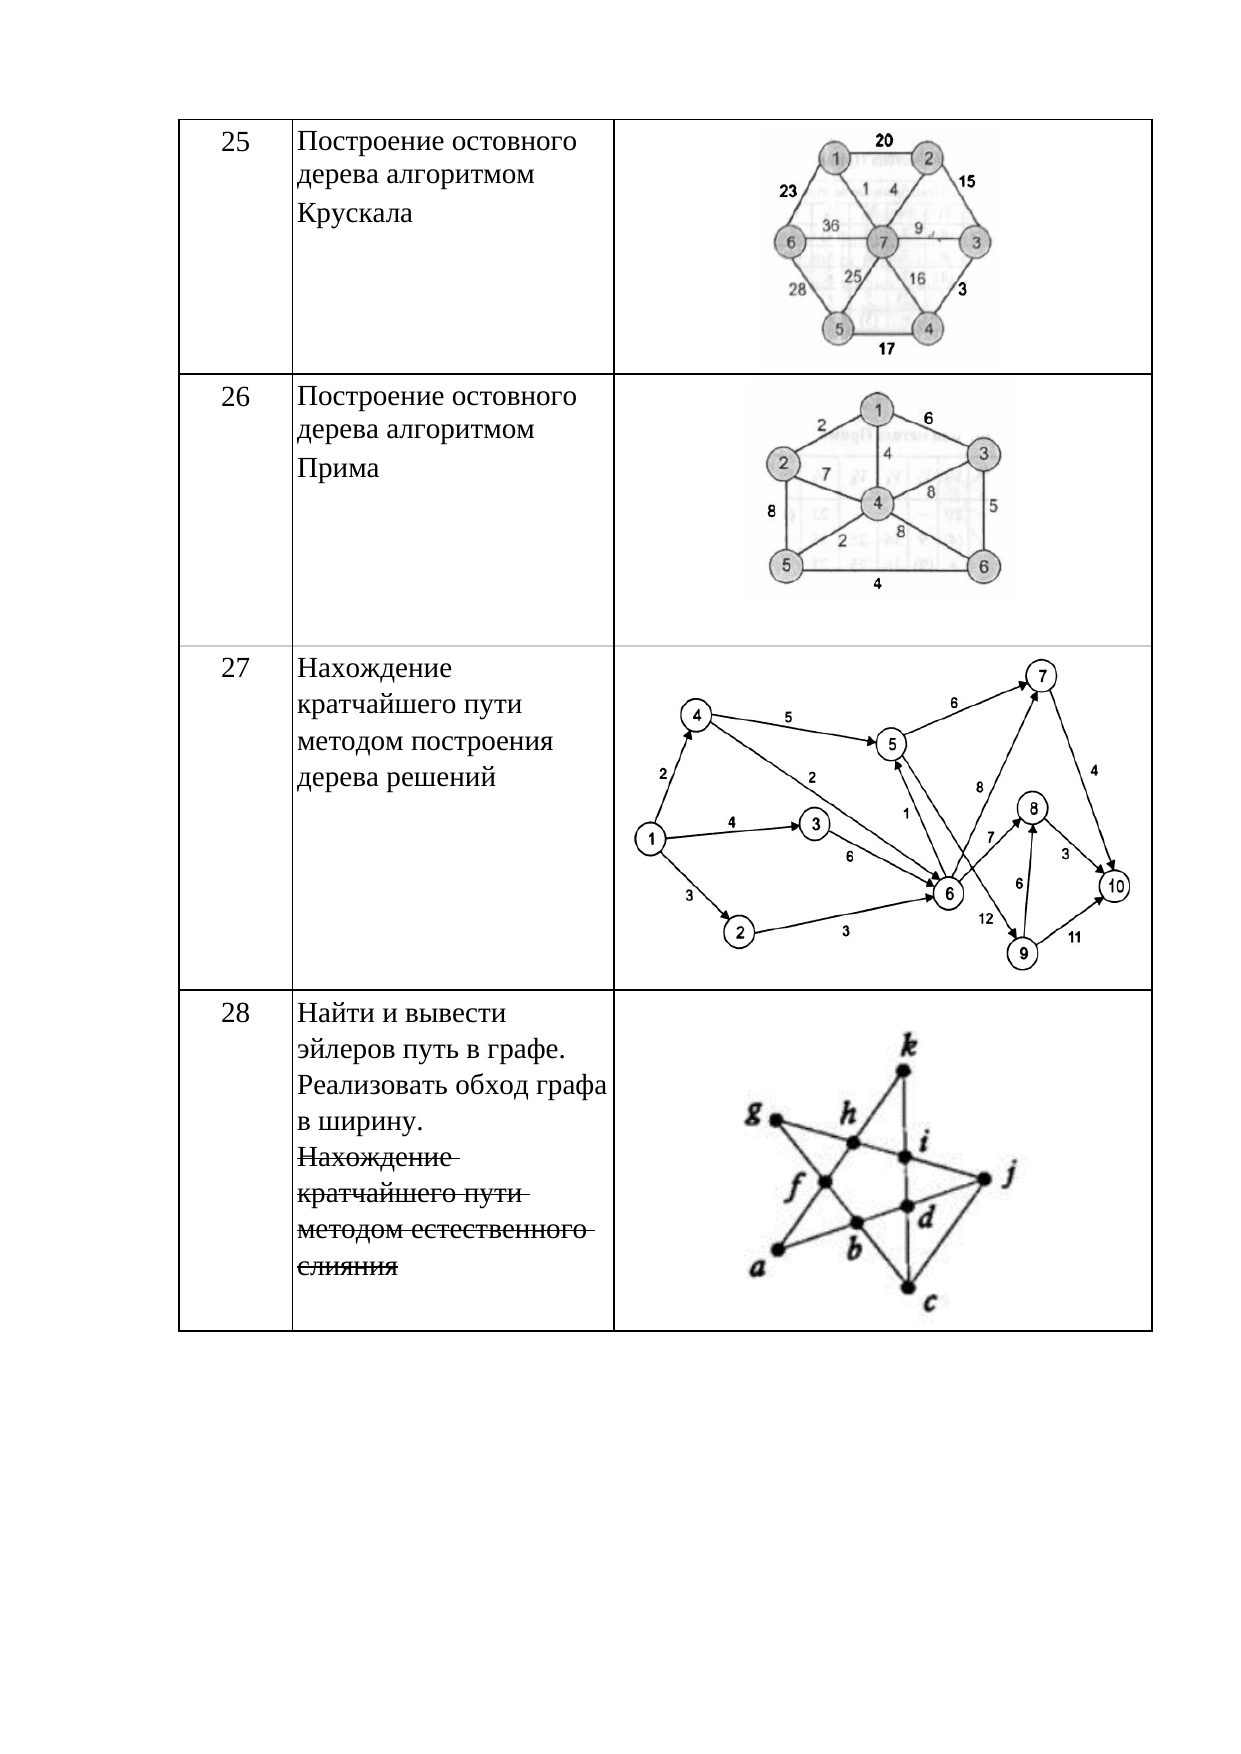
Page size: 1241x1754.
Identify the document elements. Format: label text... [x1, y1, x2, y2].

table_cell [615, 375, 1151, 645]
table_cell [615, 647, 1151, 989]
table_cell [615, 120, 1151, 373]
table_cell [615, 991, 1151, 1330]
table_cell 25 [180, 120, 292, 373]
picture [619, 650, 1148, 984]
table_cell 27 [180, 647, 292, 989]
picture [746, 378, 1019, 603]
table_cell Построение остовного дерева алгоритмом Крускала [293, 120, 613, 373]
picture [762, 124, 1004, 368]
picture [735, 1017, 1029, 1324]
table_cell 28 [180, 991, 292, 1330]
table_cell Нахождение кратчайшего пути методом построения дерева решений [293, 647, 613, 989]
table_cell Найти и вывести эйлеров путь в графе. Реализовать обход графа в ширину. Нахождение кратчайшего пути методом естественного слияния [293, 991, 613, 1330]
table_cell 26 [180, 375, 292, 645]
table_cell Построение остовного дерева алгоритмом Прима [293, 375, 613, 645]
